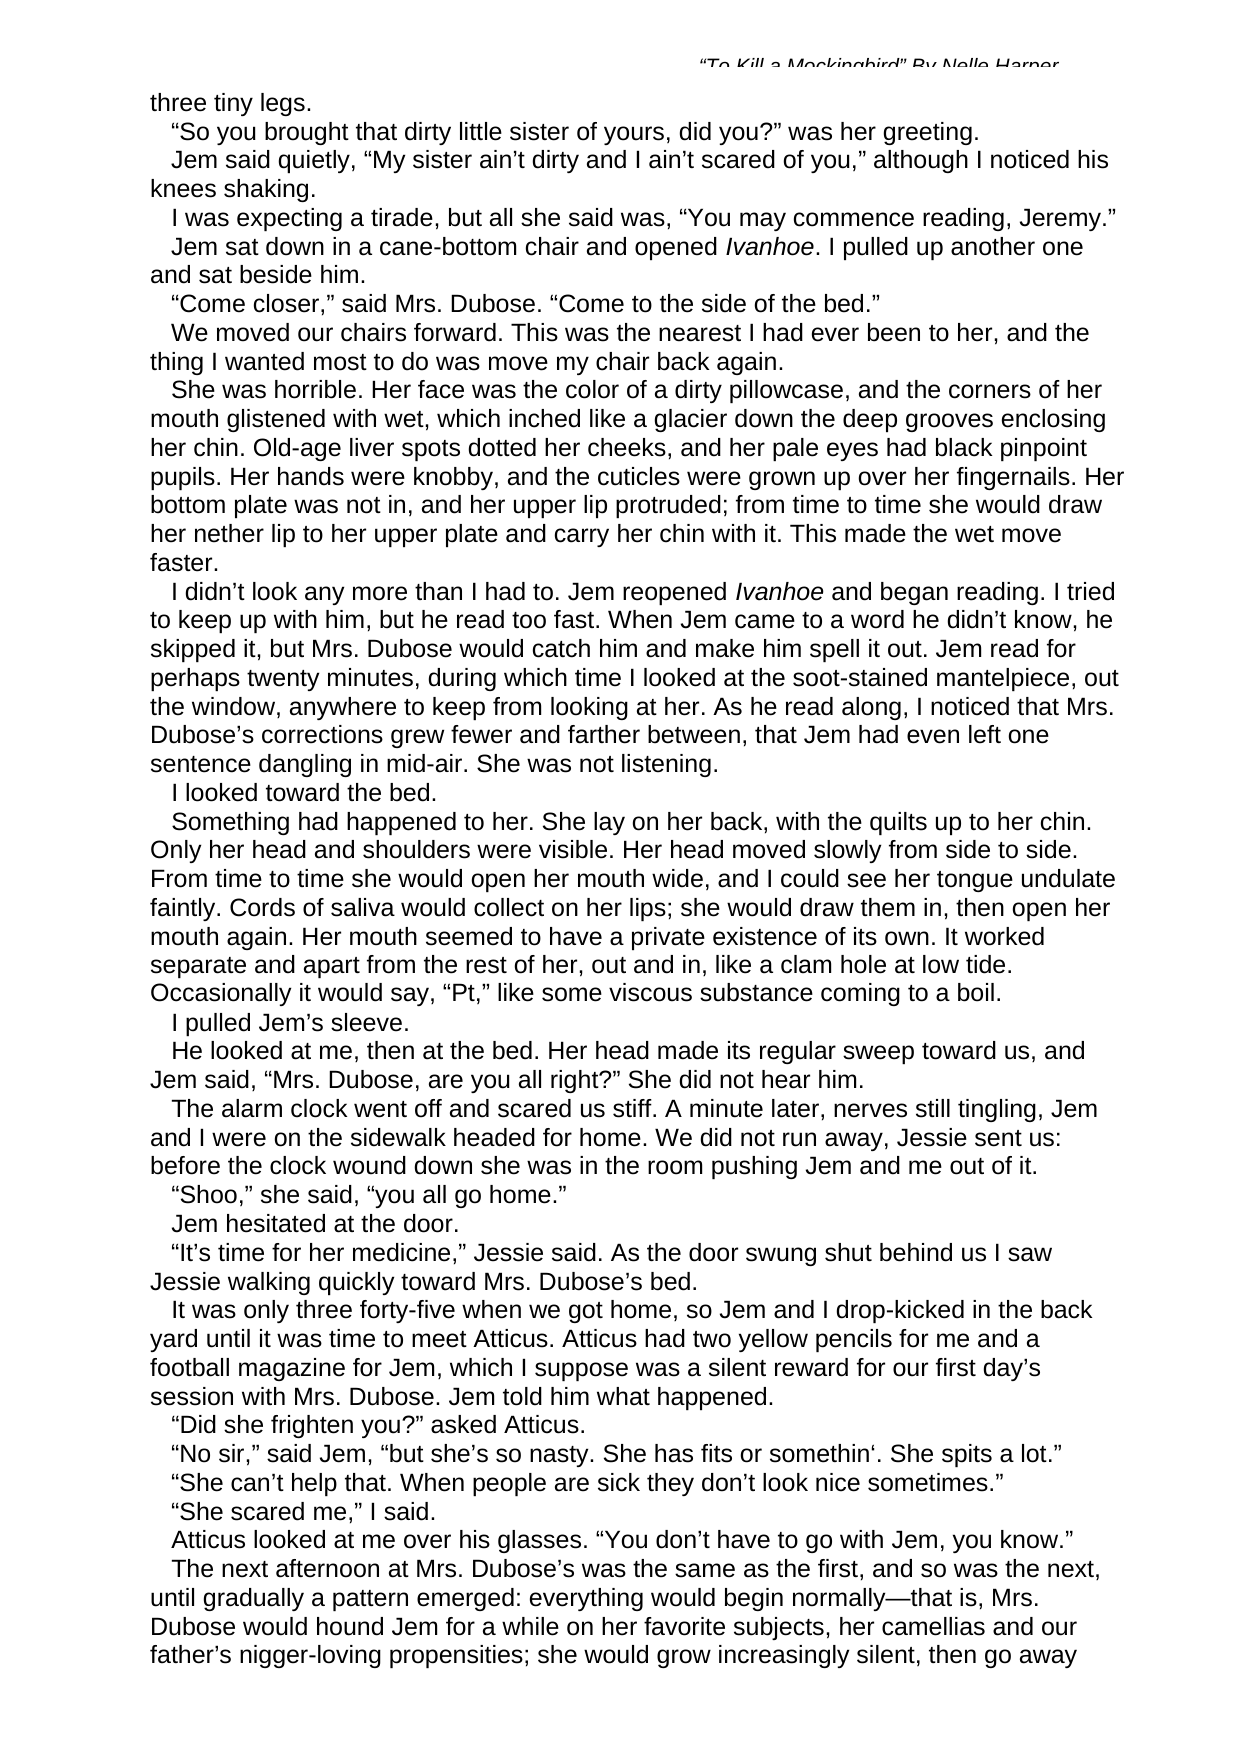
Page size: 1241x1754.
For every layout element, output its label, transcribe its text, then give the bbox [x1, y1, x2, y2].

text She was horrible. Her face was the color of a dirty pillowcase, and the corners of her mouth glistened with wet, which inched like a glacier down the deep grooves enclosing her chin. Old-age liver spots dotted her cheeks, and her pale eyes had black pinpoint pupils. Her hands were knobby, and the cuticles were grown up over her fingernails. Her bottom plate was not in, and her upper lip protruded; from time to time she would draw her nether lip to her upper plate and carry her chin with it. This made the wet move faster. [150, 375, 1128, 576]
text It was only three forty-five when we got home, so Jem and I drop-kicked in the back yard until it was time to meet Atticus. Atticus had two yellow pencils for me and a football magazine for Jem, which I suppose was a silent reward for our first day’s session with Mrs. Dubose. Jem told him what happened. [150, 1295, 1096, 1410]
text Atticus looked at me over his glasses. “You don’t have to go with Jem, you know.” The next afternoon at Mrs. Dubose’s was the same as the first, and so was the next, [171, 1525, 1105, 1583]
text I didn’t look any more than I had to. Jem reopened Ivanhoe and began reading. I tried to keep up with him, but he read too fast. When Jem came to a word he didn’t know, he skipped it, but Mrs. Dubose would catch him and make him spell it out. Jem read for perhaps twenty minutes, during which time I looked at the soot-stained mantelpiece, out the window, anywhere to keep from looking at her. As he read along, I noticed that Mrs. Dubose’s corrections grew fewer and farther between, that Jem had even left one sentence dangling in mid-air. She was not listening. [150, 576, 1123, 778]
text The alarm clock went off and scared us stiff. A minute later, nerves still tingling, Jem and I were on the sidewalk headed for home. We did not run away, Jessie sent us: before the clock wound down she was in the room pushing Jem and me out of it. [150, 1094, 1102, 1180]
text three tiny legs. [150, 88, 1140, 116]
text I pulled Jem’s sleeve. [171, 1008, 1140, 1036]
text Jem sat down in a cane-bottom chair and opened Ivanhoe. I pulled up another one and sat beside him. [150, 231, 1087, 289]
text “Shoo,” she said, “you all go home.” Jem hesitated at the door. [171, 1180, 570, 1238]
text until gradually a pattern emerged: everything would begin normally—that is, Mrs. Dubose would hound Jem for a while on her favorite subjects, her camellias and our father’s nigger-loving propensities; she would grow increasingly silent, then go away [150, 1583, 1081, 1669]
text “Come closer,” said Mrs. Dubose. “Come to the side of the bed.” [171, 289, 1140, 318]
text Jem said quietly, “My sister ain’t dirty and I ain’t scared of you,” although I noticed his knees shaking. [150, 145, 1113, 203]
text “No sir,” said Jem, “but she’s so nasty. She has fits or somethin‘. She spits a lot.” “She can’t help that. When people are sick they don’t look nice sometimes.” “She scared me,” I said. [171, 1439, 1064, 1525]
text “Did she frighten you?” asked Atticus. [171, 1410, 1140, 1439]
text “It’s time for her medicine,” Jessie said. As the door swung shut behind us I saw Jessie walking quickly toward Mrs. Dubose’s bed. [150, 1238, 1056, 1295]
text He looked at me, then at the bed. Her head made its regular sweep toward us, and Jem said, “Mrs. Dubose, are you all right?” She did not hear him. [150, 1036, 1089, 1094]
text “So you brought that dirty little sister of yours, did you?” was her greeting. [171, 116, 1140, 145]
text Something had happened to her. She lay on her back, with the quilts up to her chin. Only her head and shoulders were visible. Her head moved slowly from side to side. From time to time she would open her mouth wide, and I could see her tongue undulate faintly. Cords of saliva would collect on her lips; she would draw them in, then open her mouth again. Her mouth seemed to have a private existence of its own. It worked separate and apart from the rest of her, out and in, like a clam hole at low tide. [150, 806, 1120, 979]
text Occasionally it would say, “Pt,” like some viscous substance coming to a boil. [150, 979, 1140, 1008]
text I looked toward the bed. [171, 778, 1140, 806]
text I was expecting a tirade, but all she said was, “You may commence reading, Jeremy.” [171, 203, 1140, 231]
text We moved our chairs forward. This was the nearest I had ever been to her, and the thing I wanted most to do was move my chair back again. [150, 318, 1093, 375]
